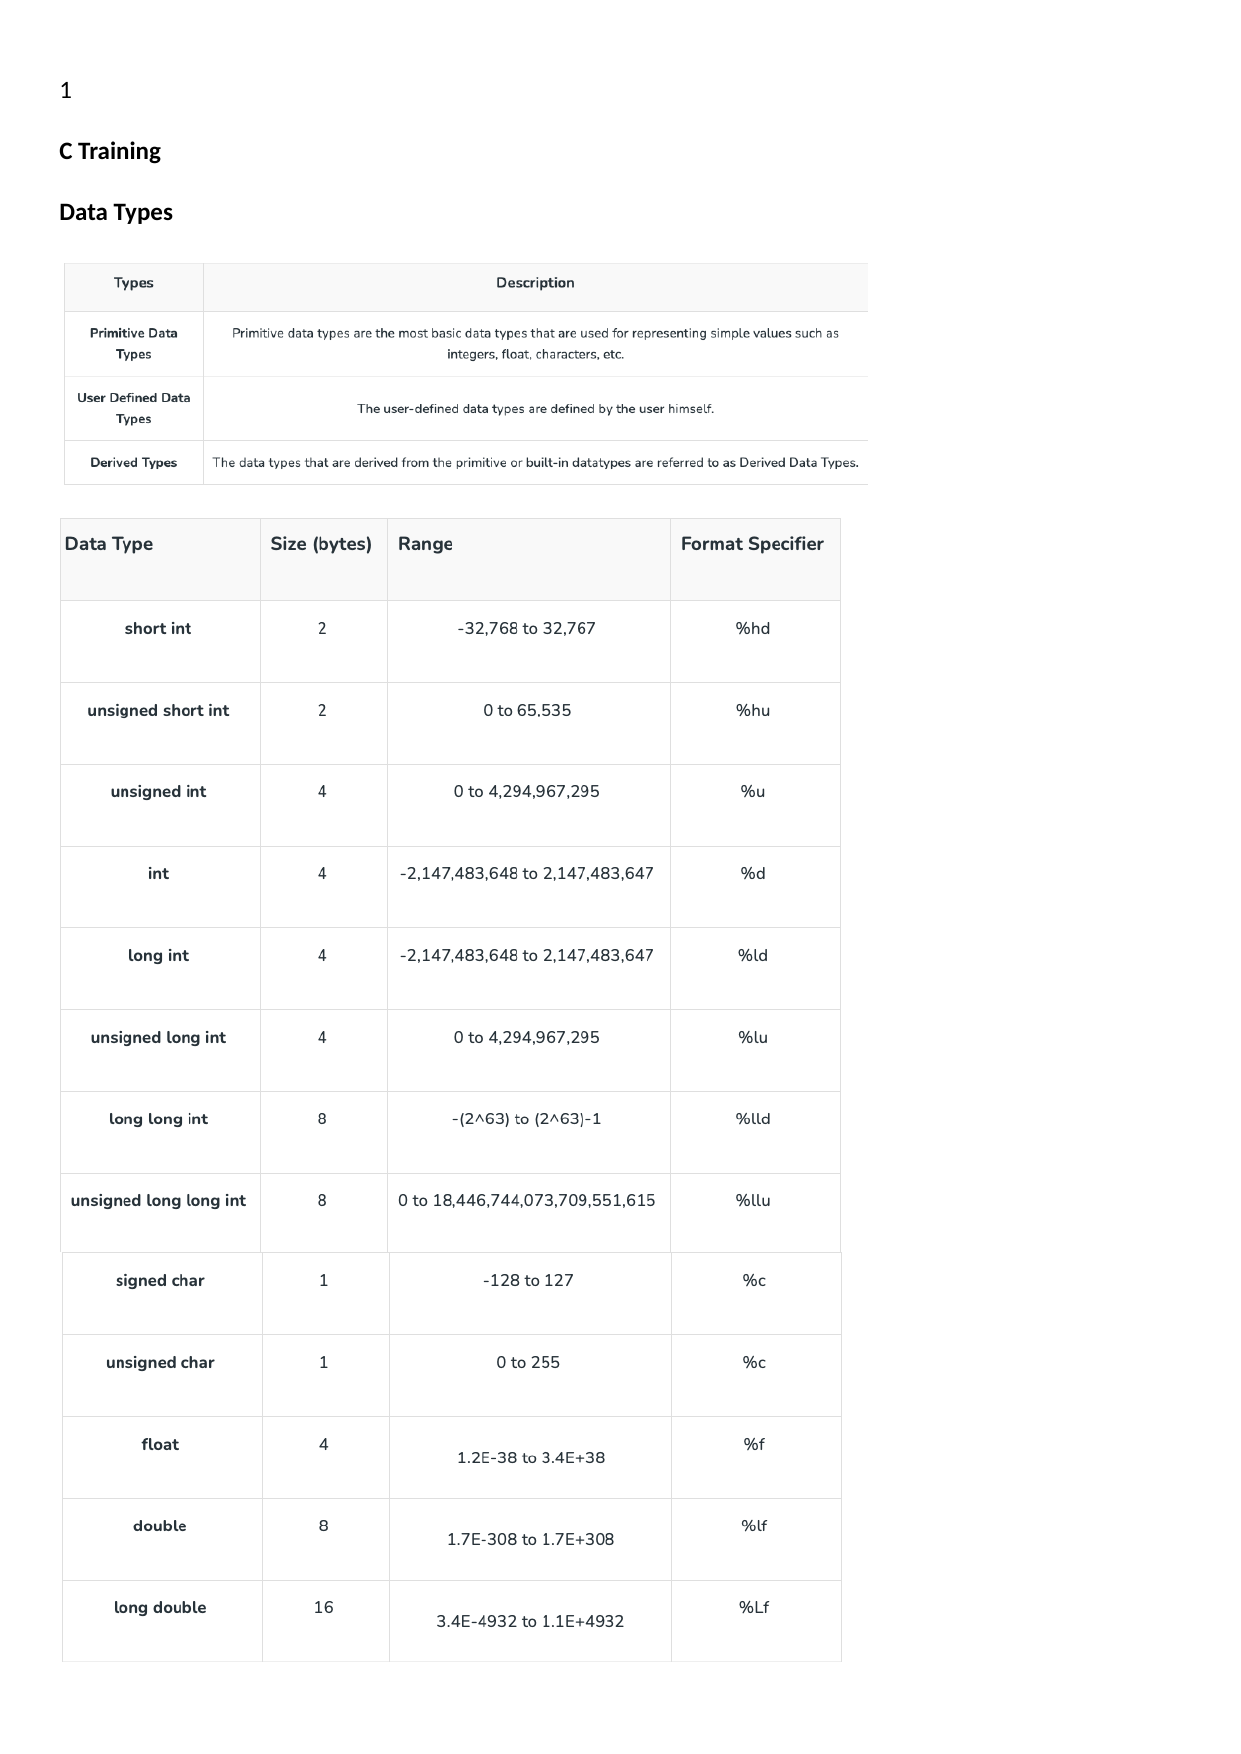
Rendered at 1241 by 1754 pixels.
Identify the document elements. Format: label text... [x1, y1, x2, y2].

text C Training [59, 135, 1181, 165]
picture [59, 515, 848, 1662]
picture [59, 257, 883, 486]
text Data Types [59, 196, 1181, 226]
